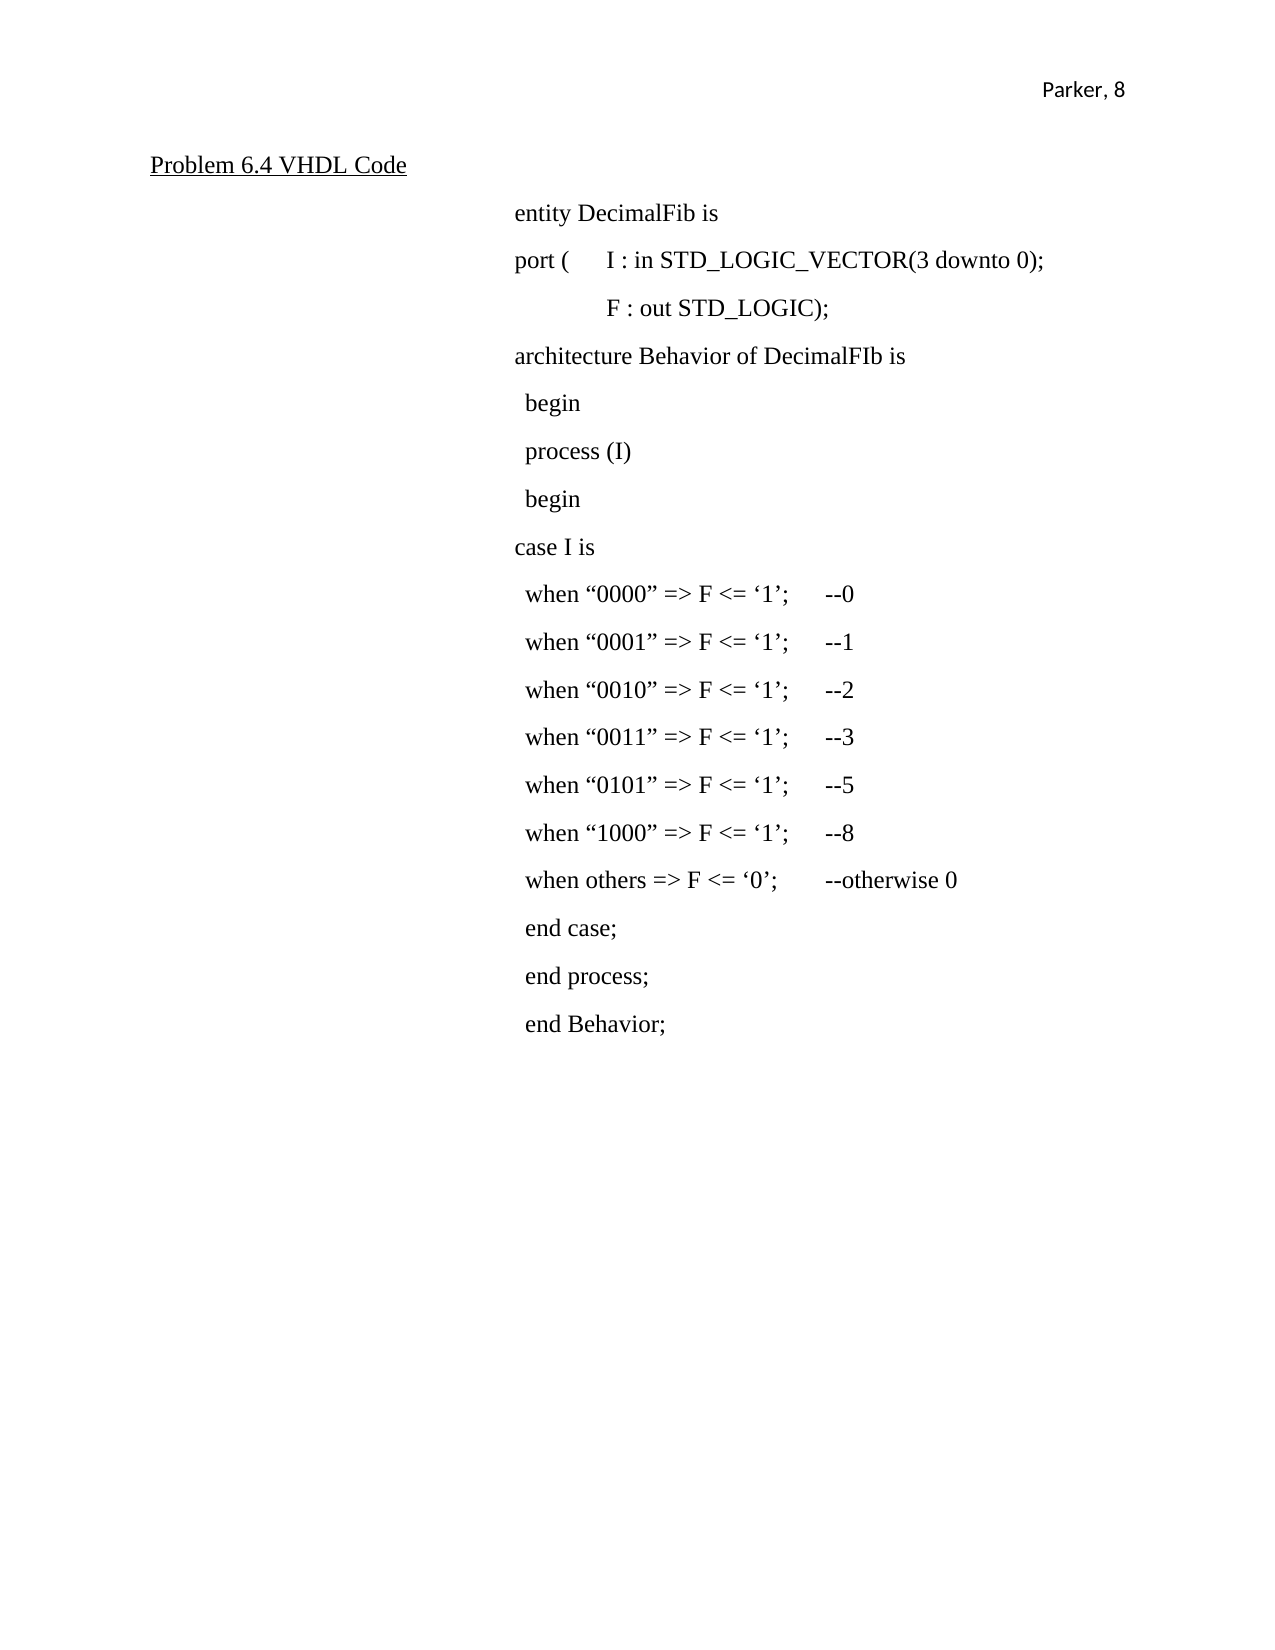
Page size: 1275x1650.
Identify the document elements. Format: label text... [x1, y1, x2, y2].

text when “0011” => F <= ‘1’; --3 [450, 722, 1125, 751]
text when “0001” => F <= ‘1’; --1 [450, 627, 1125, 656]
text process (I) [150, 436, 1125, 465]
text entity DecimalFib is [150, 198, 1125, 226]
text begin [150, 484, 1125, 513]
text end process; [450, 961, 1125, 990]
text begin [150, 388, 1125, 417]
text end case; [150, 913, 1125, 942]
text port ( I : in STD_LOGIC_VECTOR(3 downto 0); [150, 245, 1125, 274]
text architecture Behavior of DecimalFIb is [150, 341, 1125, 369]
text when “1000” => F <= ‘1’; --8 [450, 818, 1125, 847]
text when “0101” => F <= ‘1’; --5 [450, 770, 1125, 799]
text case I is [150, 532, 1125, 560]
text Problem 6.4 VHDL Code [150, 150, 1125, 179]
text end Behavior; [150, 1009, 1125, 1037]
text when “0010” => F <= ‘1’; --2 [450, 675, 1125, 703]
text when others => F <= ‘0’; --otherwise 0 [150, 866, 1125, 894]
text when “0000” => F <= ‘1’; --0 [150, 579, 1125, 608]
text F : out STD_LOGIC); [150, 293, 1125, 322]
